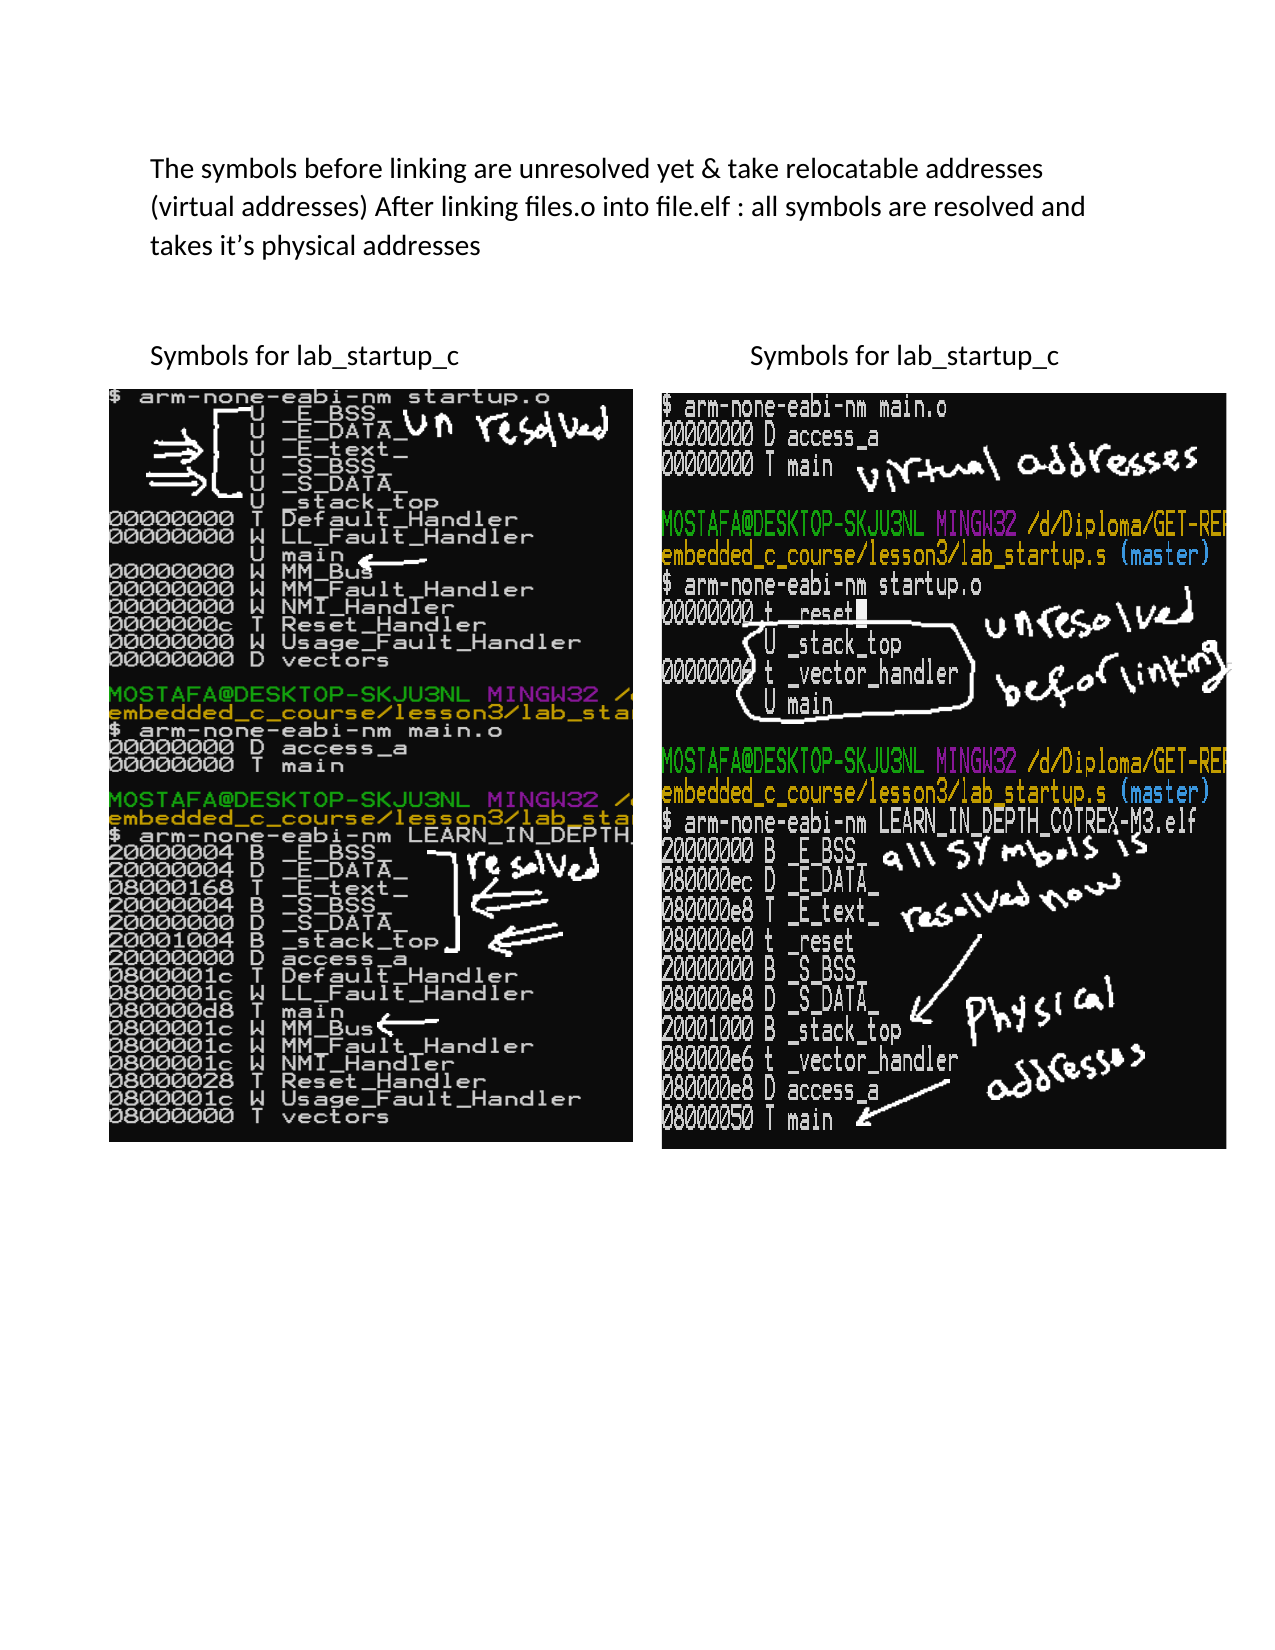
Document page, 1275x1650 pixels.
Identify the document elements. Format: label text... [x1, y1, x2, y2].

text Symbols for lab_startup_c Symbols for lab_startup_c [150, 337, 1125, 373]
text The symbols before linking are unresolved yet & take relocatable addresses (virtual addresses) After linking files.o into file.elf : all symbols are resolved and takes it’s physical addresses [150, 150, 1125, 262]
picture [107, 389, 632, 1138]
picture [661, 393, 1232, 1147]
